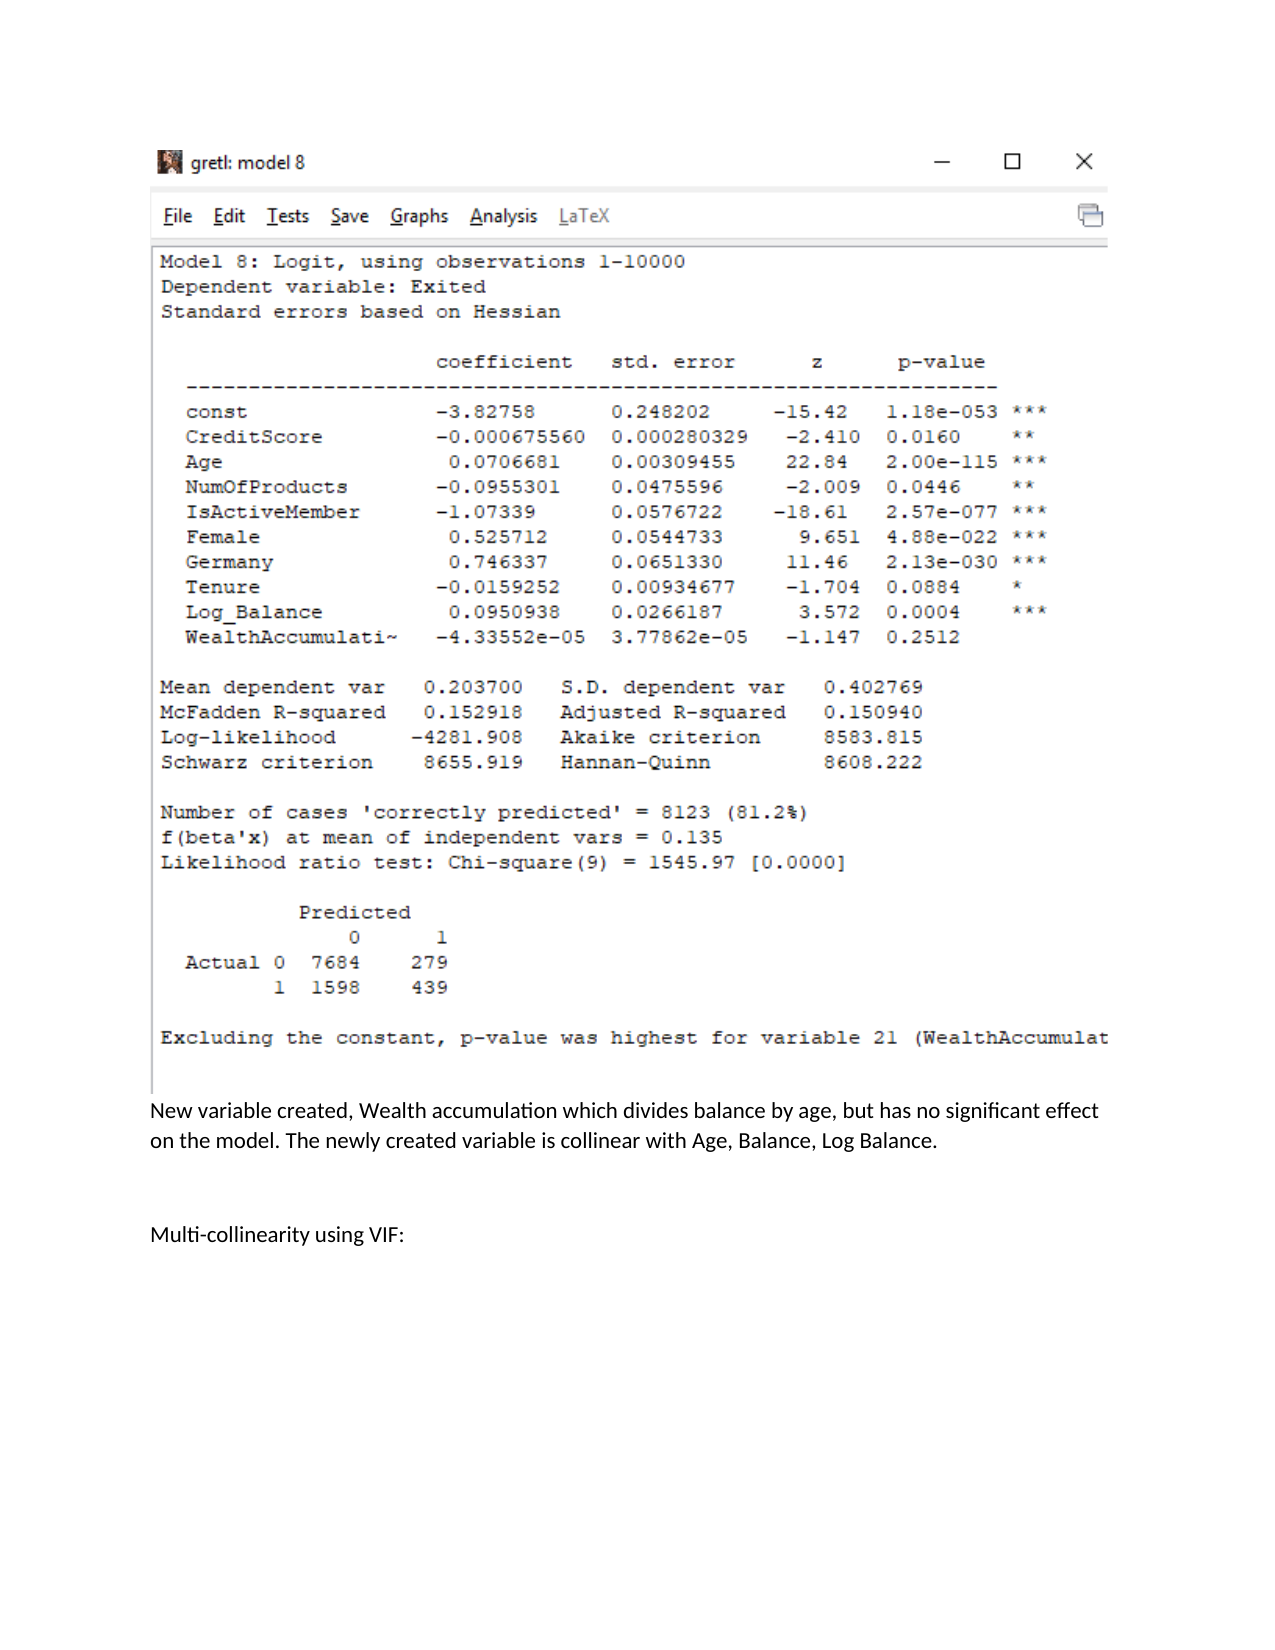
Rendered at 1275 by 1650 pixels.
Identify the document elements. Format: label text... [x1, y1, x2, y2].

text Multi-collinearity using VIF: [150, 1220, 1125, 1248]
picture [150, 150, 1108, 1094]
